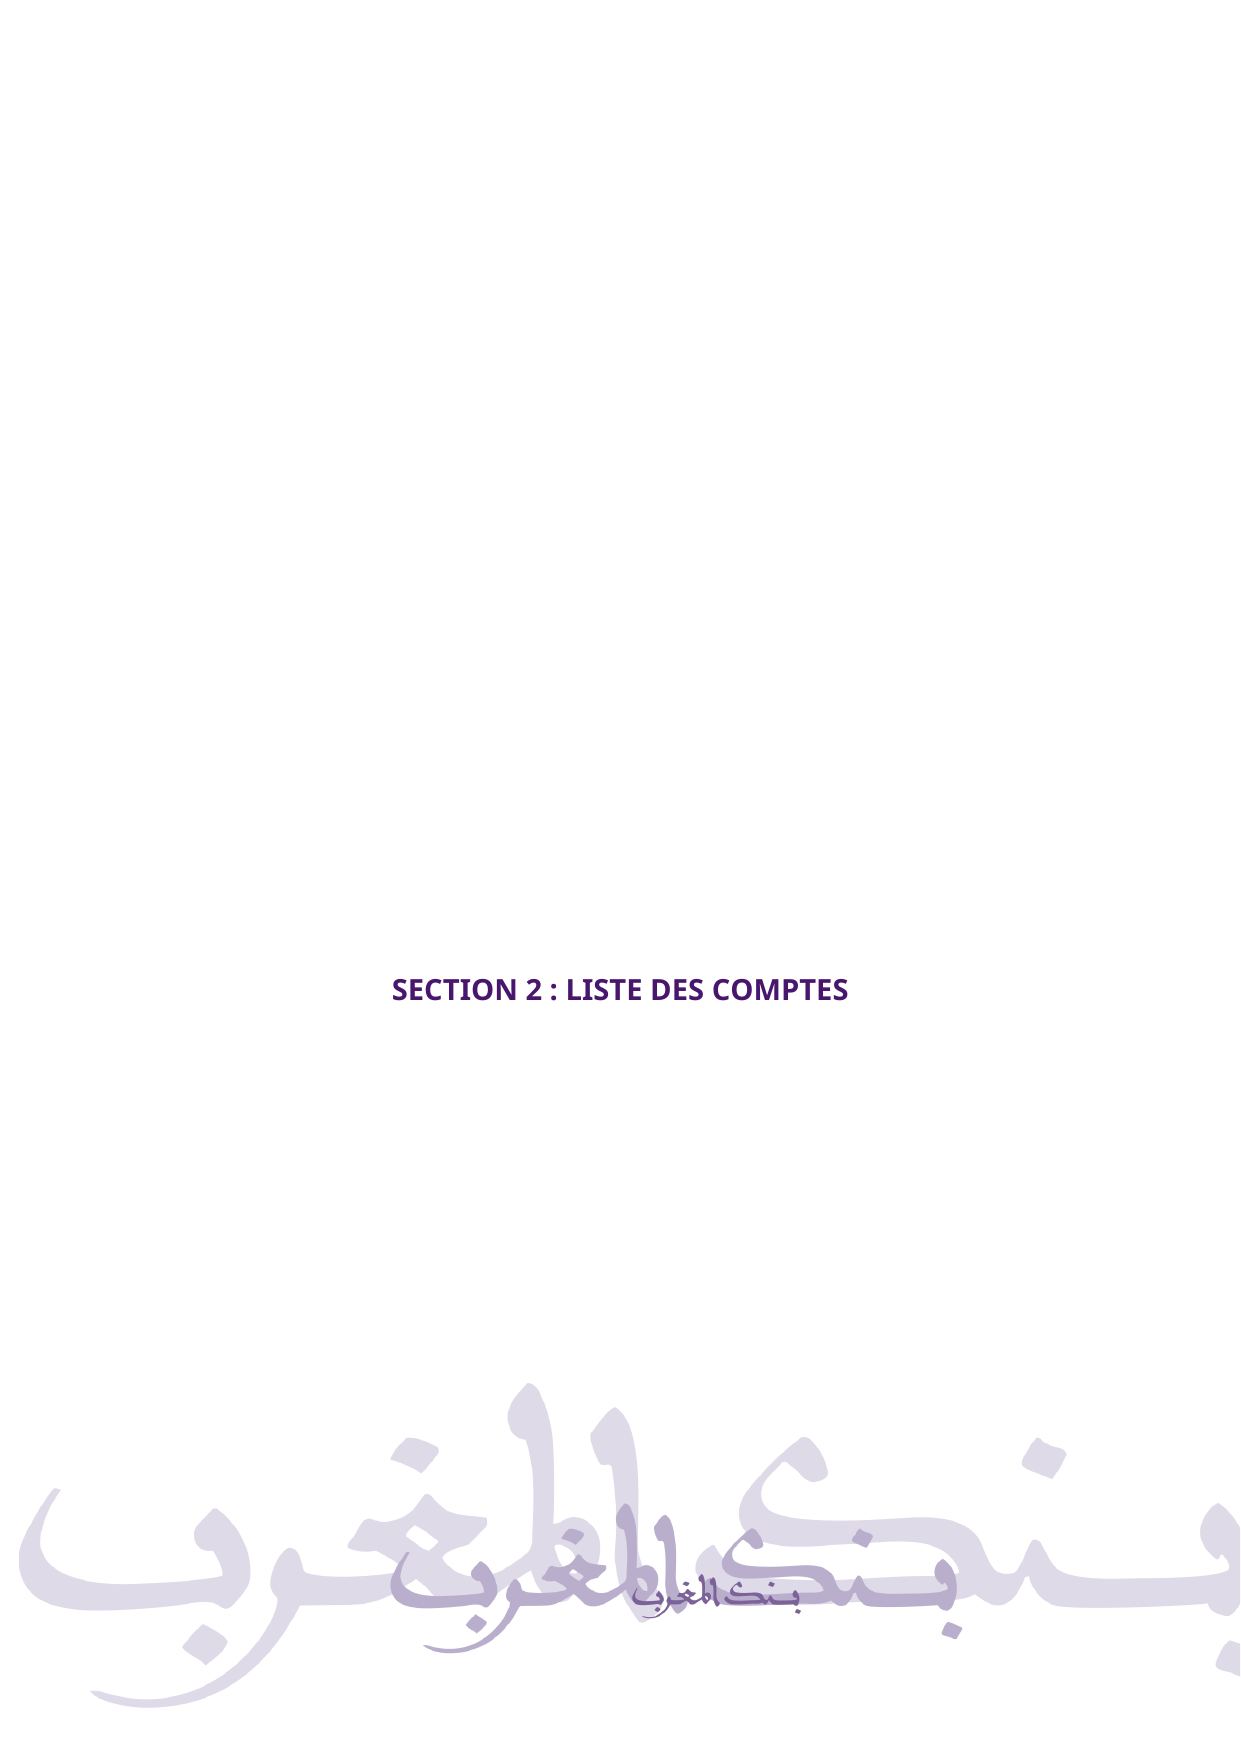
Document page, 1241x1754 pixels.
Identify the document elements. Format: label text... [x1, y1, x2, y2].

text SECTION 2 : LISTE DES COMPTES [0, 969, 1240, 1009]
picture [18, 1381, 1241, 1709]
